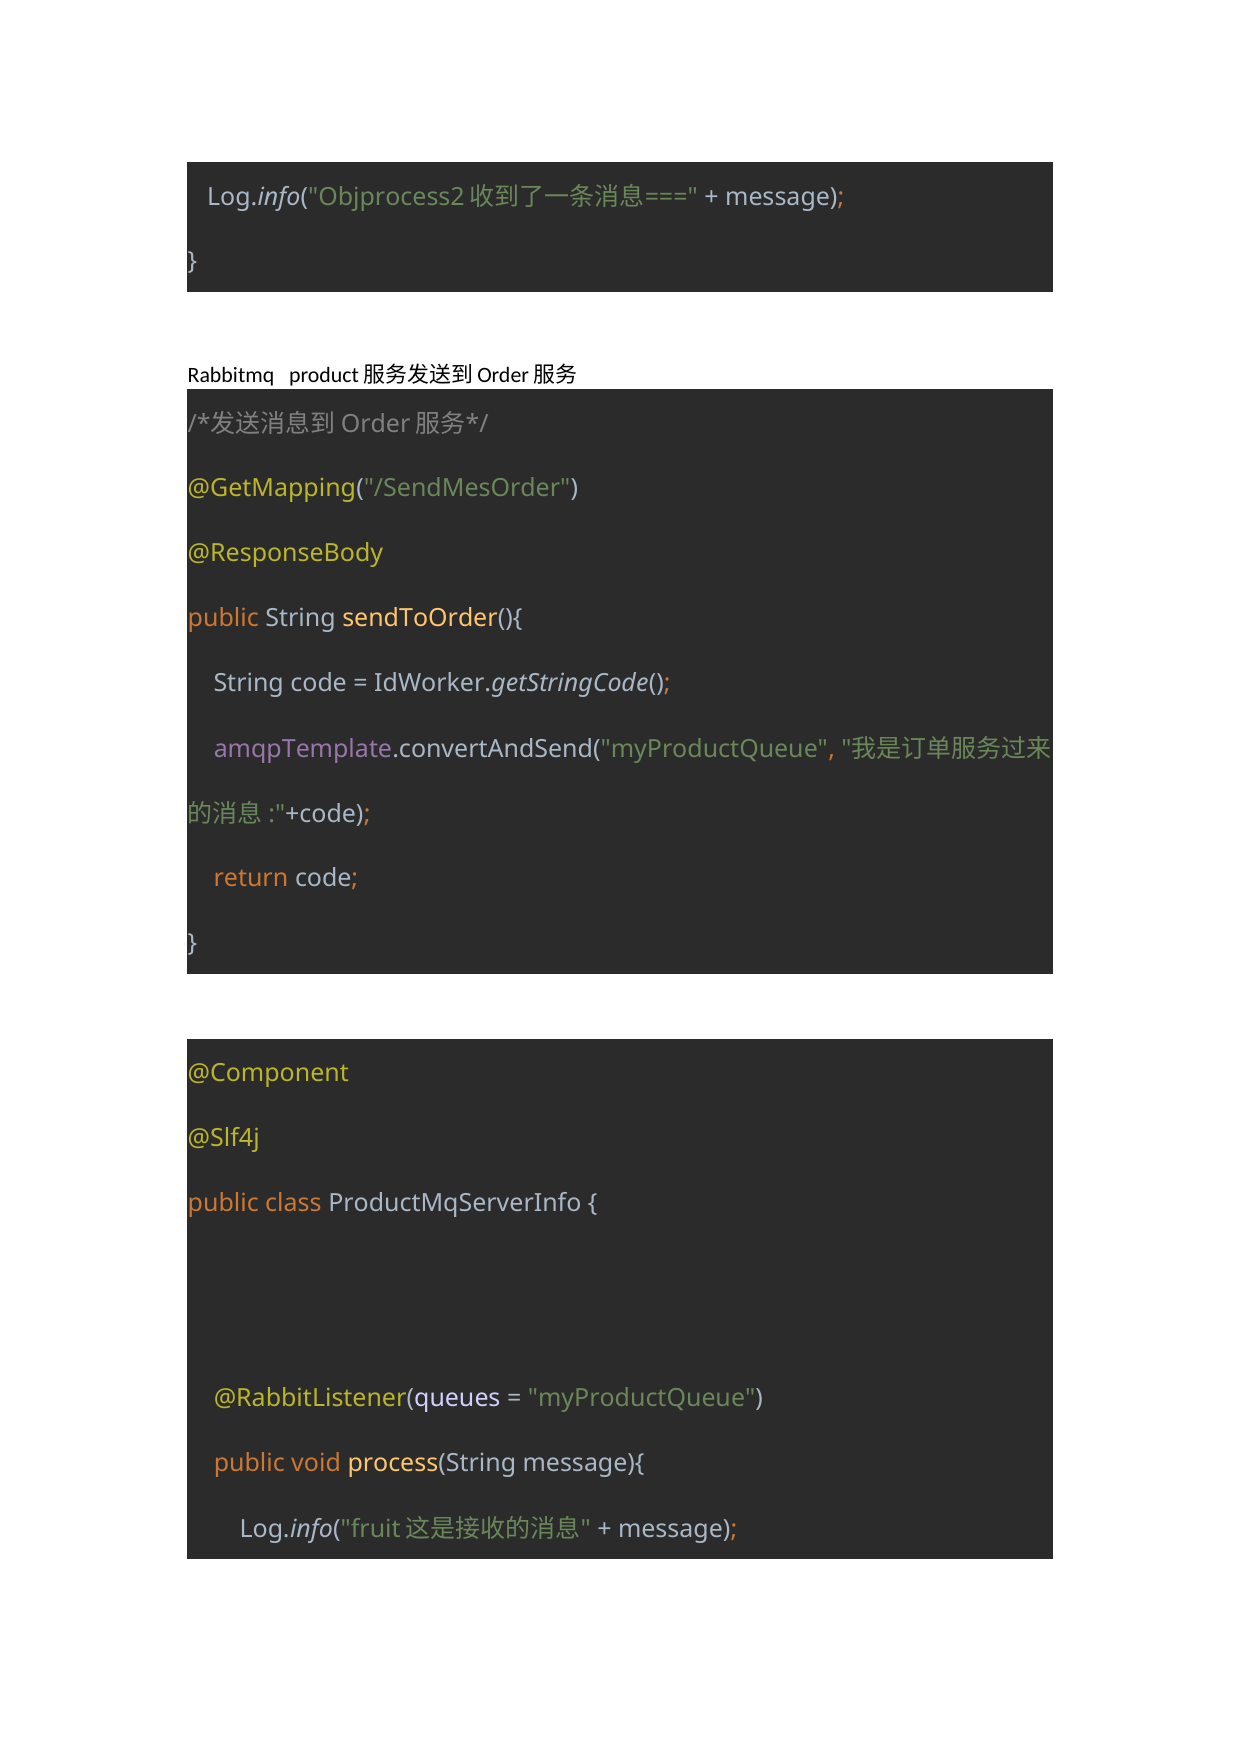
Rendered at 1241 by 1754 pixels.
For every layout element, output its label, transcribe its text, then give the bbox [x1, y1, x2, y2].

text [187, 1039, 1053, 1559]
text /*发送消息到Order服务*/ @GetMapping("/SendMesOrder") @ResponseBody public String sendToOrder(){ String code = IdWorker.getStringCode(); amqpTemplate.convertAndSend("myProductQueue", "我是订单服务过来的消息 :"+code); return code; } [187, 389, 1053, 974]
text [187, 162, 1053, 292]
text Rabbitmq product服务发送到Order服务 [187, 357, 1053, 389]
